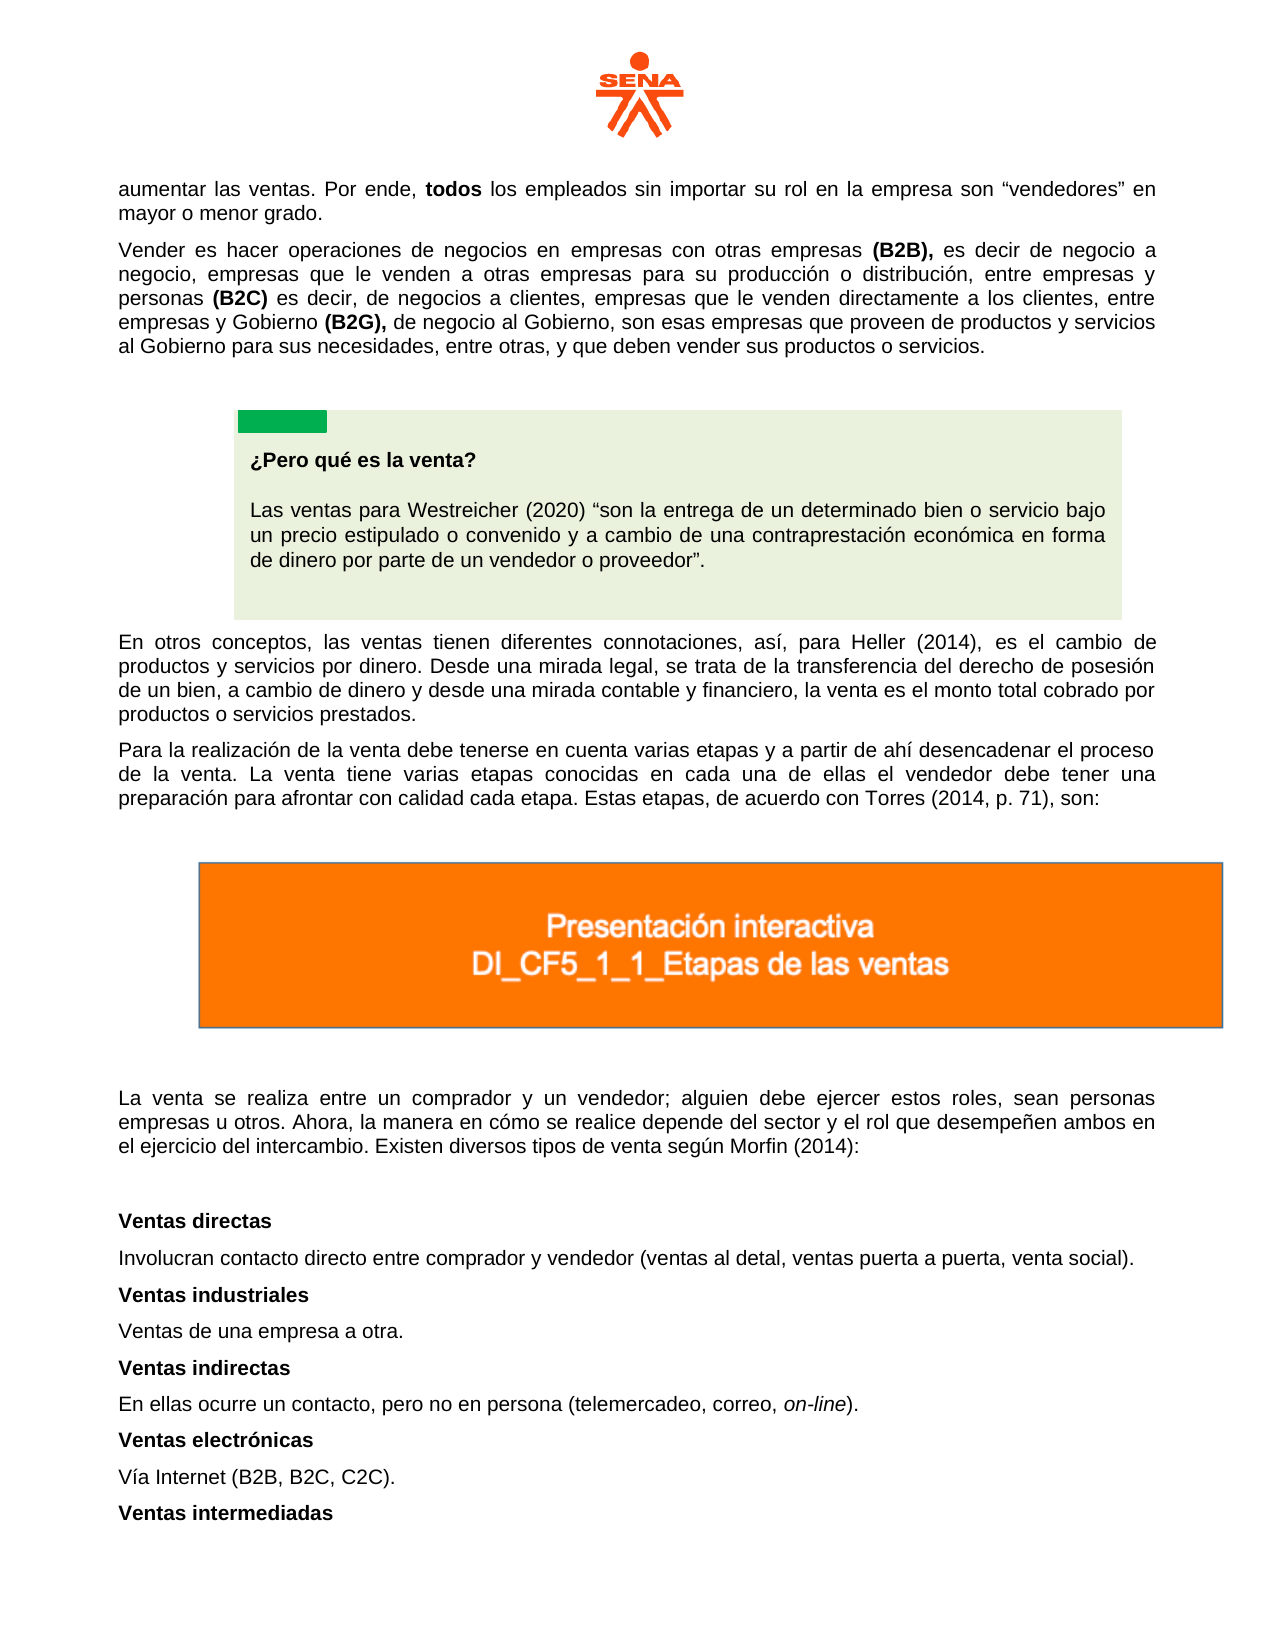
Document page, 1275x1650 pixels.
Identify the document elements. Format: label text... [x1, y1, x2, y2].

text Vía Internet (B2B, B2C, C2C). [118, 1465, 1157, 1489]
text Para la realización de la venta debe tenerse en cuenta varias etapas y a partir de ahí desencadenar el proceso de la venta. La venta tiene varias etapas conocidas en cada una de ellas el vendedor debe tener una preparación para afrontar con calidad cada etapa. Estas etapas, de acuerdo con Torres (2014, p. 71), son: [118, 738, 1157, 810]
text Ventas de una empresa a otra. [118, 1319, 1157, 1343]
text Ventas intermediadas [118, 1501, 1157, 1525]
text Vender es hacer operaciones de negocios en empresas con otras empresas (B2B), es decir de negocio a negocio, empresas que le venden a otras empresas para su producción o distribución, entre empresas y personas (B2C) es decir, de negocios a clientes, empresas que le venden directamente a los clientes, entre empresas y Gobierno (B2G), de negocio al Gobierno, son esas empresas que proveen de productos y servicios al Gobierno para sus necesidades, entre otras, y que deben vender sus productos o servicios. [118, 238, 1157, 357]
text En otros conceptos, las ventas tienen diferentes connotaciones, así, para Heller (2014), es el cambio de productos y servicios por dinero. Desde una mirada legal, se trata de la transferencia del derecho de posesión de un bien, a cambio de dinero y desde una mirada contable y financiero, la venta es el monto total cobrado por productos o servicios prestados. [118, 630, 1157, 726]
text En ellas ocurre un contacto, pero no en persona (telemercadeo, correo, on-line). [118, 1392, 1157, 1416]
text Ventas directas [118, 1207, 1157, 1233]
text Ventas industriales [118, 1282, 1157, 1306]
text Involucran contacto directo entre comprador y vendedor (ventas al detal, ventas puerta a puerta, venta social). [118, 1246, 1157, 1270]
text La venta se realiza entre un comprador y un vendedor; alguien debe ejercer estos roles, sean personas empresas u otros. Ahora, la manera en cómo se realice depende del sector y el rol que desempeñen ambos en el ejercicio del intercambio. Existen diversos tipos de venta según Morfin (2014): [118, 1086, 1157, 1158]
text Ventas indirectas [118, 1355, 1157, 1379]
picture [193, 859, 1232, 1033]
picture [585, 48, 690, 142]
text Ventas electrónicas [118, 1428, 1157, 1452]
